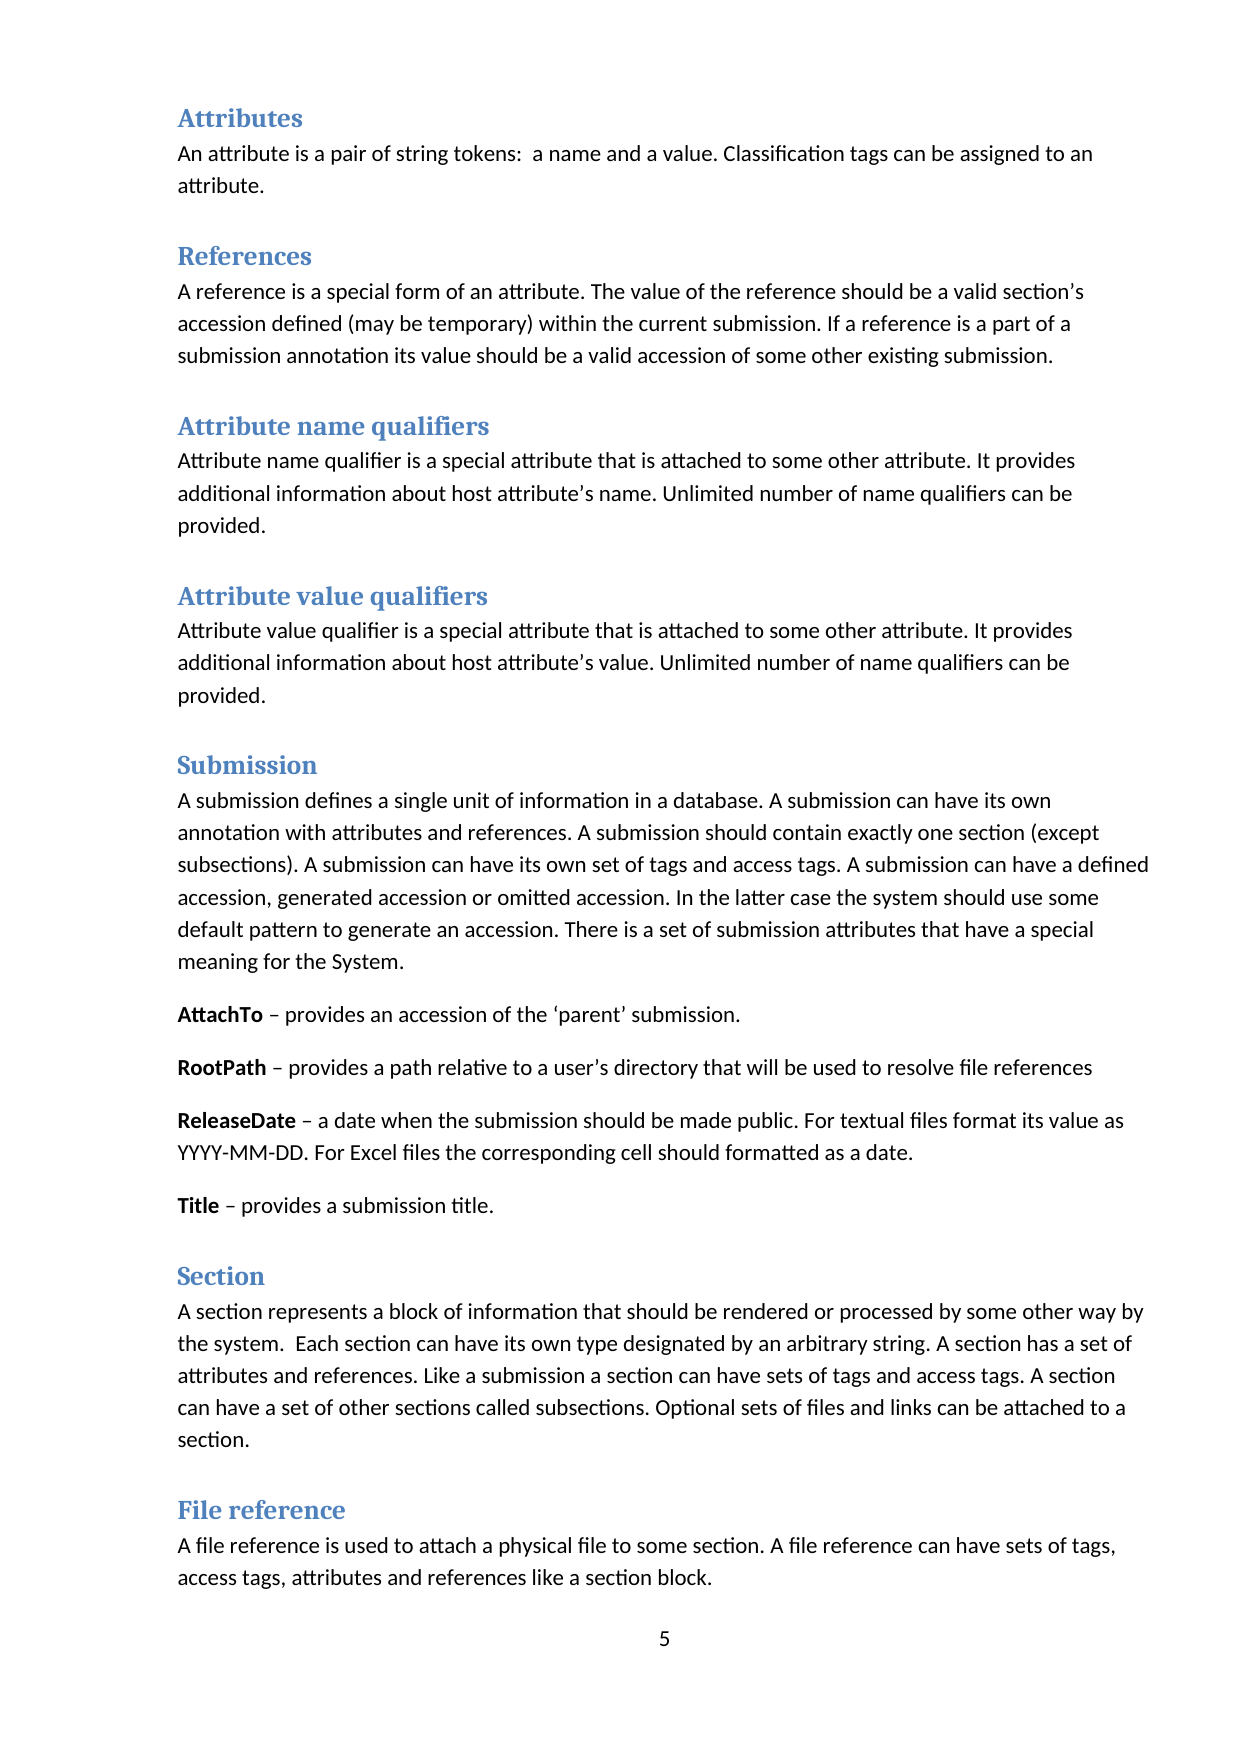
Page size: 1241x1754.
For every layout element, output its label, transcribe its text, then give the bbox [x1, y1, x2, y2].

subtitle Attribute value qualifiers [177, 581, 1152, 612]
subtitle Attributes [177, 103, 1152, 134]
text Attribute name qualifier is a special attribute that is attached to some other attribute. It provides additional information about host attribute’s name. Unlimited number of name qualifiers can be provided. [177, 447, 1152, 539]
text An attribute is a pair of string tokens: a name and a value. Classification tags can be assigned to an attribute. [177, 139, 1152, 199]
text Title – provides a submission title. [177, 1191, 1152, 1219]
text A section represents a block of information that should be rendered or processed by some other way by the system. Each section can have its own type designated by an arbitrary string. A section has a set of attributes and references. Like a submission a section can have sets of tags and access tags. A section can have a set of other sections called subsections. Optional sets of files and links can be attached to a section. [177, 1297, 1152, 1453]
text Attribute value qualifier is a special attribute that is attached to some other attribute. It provides additional information about host attribute’s value. Unlimited number of name qualifiers can be provided. [177, 616, 1152, 709]
text A file reference is used to attach a physical file to some section. A file reference can have sets of tags, access tags, attributes and references like a section block. [177, 1531, 1152, 1591]
text ReleaseDate – a date when the submission should be made public. For textual files format its value as YYYY-MM-DD. For Excel files the corresponding cell should formatted as a date. [177, 1106, 1152, 1166]
subtitle References [177, 241, 1152, 272]
text AttachTo – provides an accession of the ‘parent’ submission. [177, 1000, 1152, 1028]
subtitle Submission [177, 750, 1152, 782]
text RootPath – provides a path relative to a user’s directory that will be used to resolve file references [177, 1053, 1152, 1081]
subtitle Attribute name qualifiers [177, 411, 1152, 442]
text A reference is a special form of an attribute. The value of the reference should be a valid section’s accession defined (may be temporary) within the current submission. If a reference is a part of a submission annotation its value should be a valid accession of some other existing submission. [177, 277, 1152, 369]
subtitle File reference [177, 1495, 1152, 1526]
subtitle Section [177, 1261, 1152, 1292]
text A submission defines a single unit of information in a database. A submission can have its own annotation with attributes and references. A submission should contain exactly one section (except subsections). A submission can have its own set of tags and access tags. A submission can have a defined accession, generated accession or omitted accession. In the latter case the system should use some default pattern to generate an accession. There is a set of submission attributes that have a special meaning for the System. [177, 786, 1152, 975]
